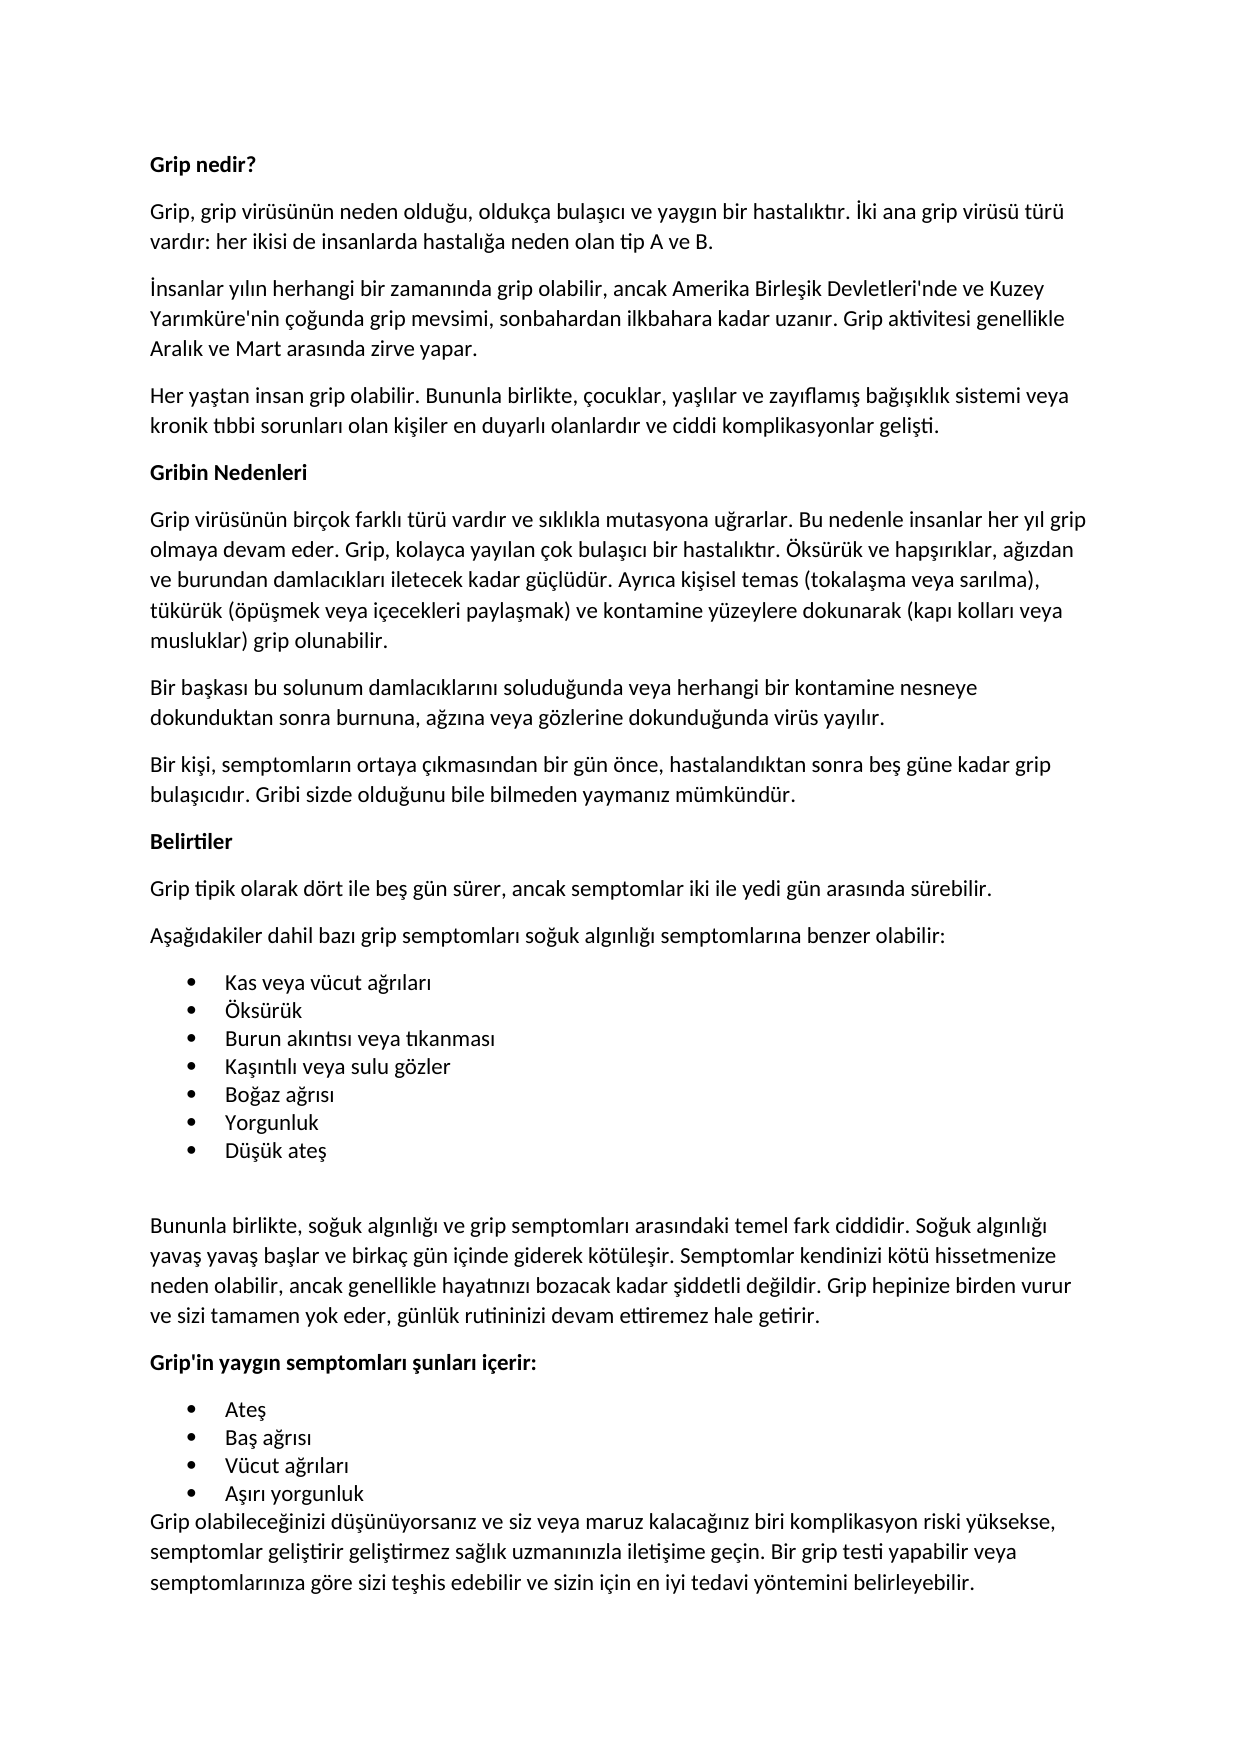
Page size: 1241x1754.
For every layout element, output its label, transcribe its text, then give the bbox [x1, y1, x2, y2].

list Vücut ağrıları [187, 1451, 1090, 1479]
list Yorgunluk [187, 1108, 1090, 1136]
text Grip olabileceğinizi düşünüyorsanız ve siz veya maruz kalacağınız biri komplikasyon riski yüksekse, semptomlar geliştirir geliştirmez sağlık uzmanınızla iletişime geçin. Bir grip testi yapabilir veya semptomlarınıza göre sizi teşhis edebilir ve sizin için en iyi tedavi yöntemini belirleyebilir. [150, 1507, 1090, 1596]
text Grip nedir? [150, 150, 1090, 178]
text Her yaştan insan grip olabilir. Bununla birlikte, çocuklar, yaşlılar ve zayıflamış bağışıklık sistemi veya kronik tıbbi sorunları olan kişiler en duyarlı olanlardır ve ciddi komplikasyonlar gelişti. [150, 381, 1090, 439]
text Grip'in yaygın semptomları şunları içerir: [150, 1348, 1090, 1376]
text İnsanlar yılın herhangi bir zamanında grip olabilir, ancak Amerika Birleşik Devletleri'nde ve Kuzey Yarımküre'nin çoğunda grip mevsimi, sonbahardan ilkbahara kadar uzanır. Grip aktivitesi genellikle Aralık ve Mart arasında zirve yapar. [150, 274, 1090, 362]
list Kaşıntılı veya sulu gözler [187, 1052, 1090, 1080]
list Öksürük [187, 996, 1090, 1024]
text Bir kişi, semptomların ortaya çıkmasından bir gün önce, hastalandıktan sonra beş güne kadar grip bulaşıcıdır. Gribi sizde olduğunu bile bilmeden yaymanız mümkündür. [150, 750, 1090, 808]
list Baş ağrısı [187, 1423, 1090, 1451]
list Ateş [187, 1395, 1090, 1423]
text Grip tipik olarak dört ile beş gün sürer, ancak semptomlar iki ile yedi gün arasında sürebilir. [150, 874, 1090, 902]
text Grip, grip virüsünün neden olduğu, oldukça bulaşıcı ve yaygın bir hastalıktır. İki ana grip virüsü türü vardır: her ikisi de insanlarda hastalığa neden olan tip A ve B. [150, 197, 1090, 255]
list Düşük ateş [187, 1136, 1090, 1164]
list Kas veya vücut ağrıları [187, 968, 1090, 996]
list Burun akıntısı veya tıkanması [187, 1024, 1090, 1052]
text Bununla birlikte, soğuk algınlığı ve grip semptomları arasındaki temel fark ciddidir. Soğuk algınlığı yavaş yavaş başlar ve birkaç gün içinde giderek kötüleşir. Semptomlar kendinizi kötü hissetmenize neden olabilir, ancak genellikle hayatınızı bozacak kadar şiddetli değildir. Grip hepinize birden vurur ve sizi tamamen yok eder, günlük rutininizi devam ettiremez hale getirir. [150, 1211, 1090, 1329]
list Boğaz ağrısı [187, 1080, 1090, 1108]
list Aşırı yorgunluk [187, 1479, 1090, 1507]
text Gribin Nedenleri [150, 458, 1090, 486]
text Belirtiler [150, 827, 1090, 855]
text Bir başkası bu solunum damlacıklarını soluduğunda veya herhangi bir kontamine nesneye dokunduktan sonra burnuna, ağzına veya gözlerine dokunduğunda virüs yayılır. [150, 673, 1090, 731]
text Aşağıdakiler dahil bazı grip semptomları soğuk algınlığı semptomlarına benzer olabilir: [150, 921, 1090, 949]
text Grip virüsünün birçok farklı türü vardır ve sıklıkla mutasyona uğrarlar. Bu nedenle insanlar her yıl grip olmaya devam eder. Grip, kolayca yayılan çok bulaşıcı bir hastalıktır. Öksürük ve hapşırıklar, ağızdan ve burundan damlacıkları iletecek kadar güçlüdür. Ayrıca kişisel temas (tokalaşma veya sarılma), tükürük (öpüşmek veya içecekleri paylaşmak) ve kontamine yüzeylere dokunarak (kapı kolları veya musluklar) grip olunabilir. [150, 505, 1090, 654]
